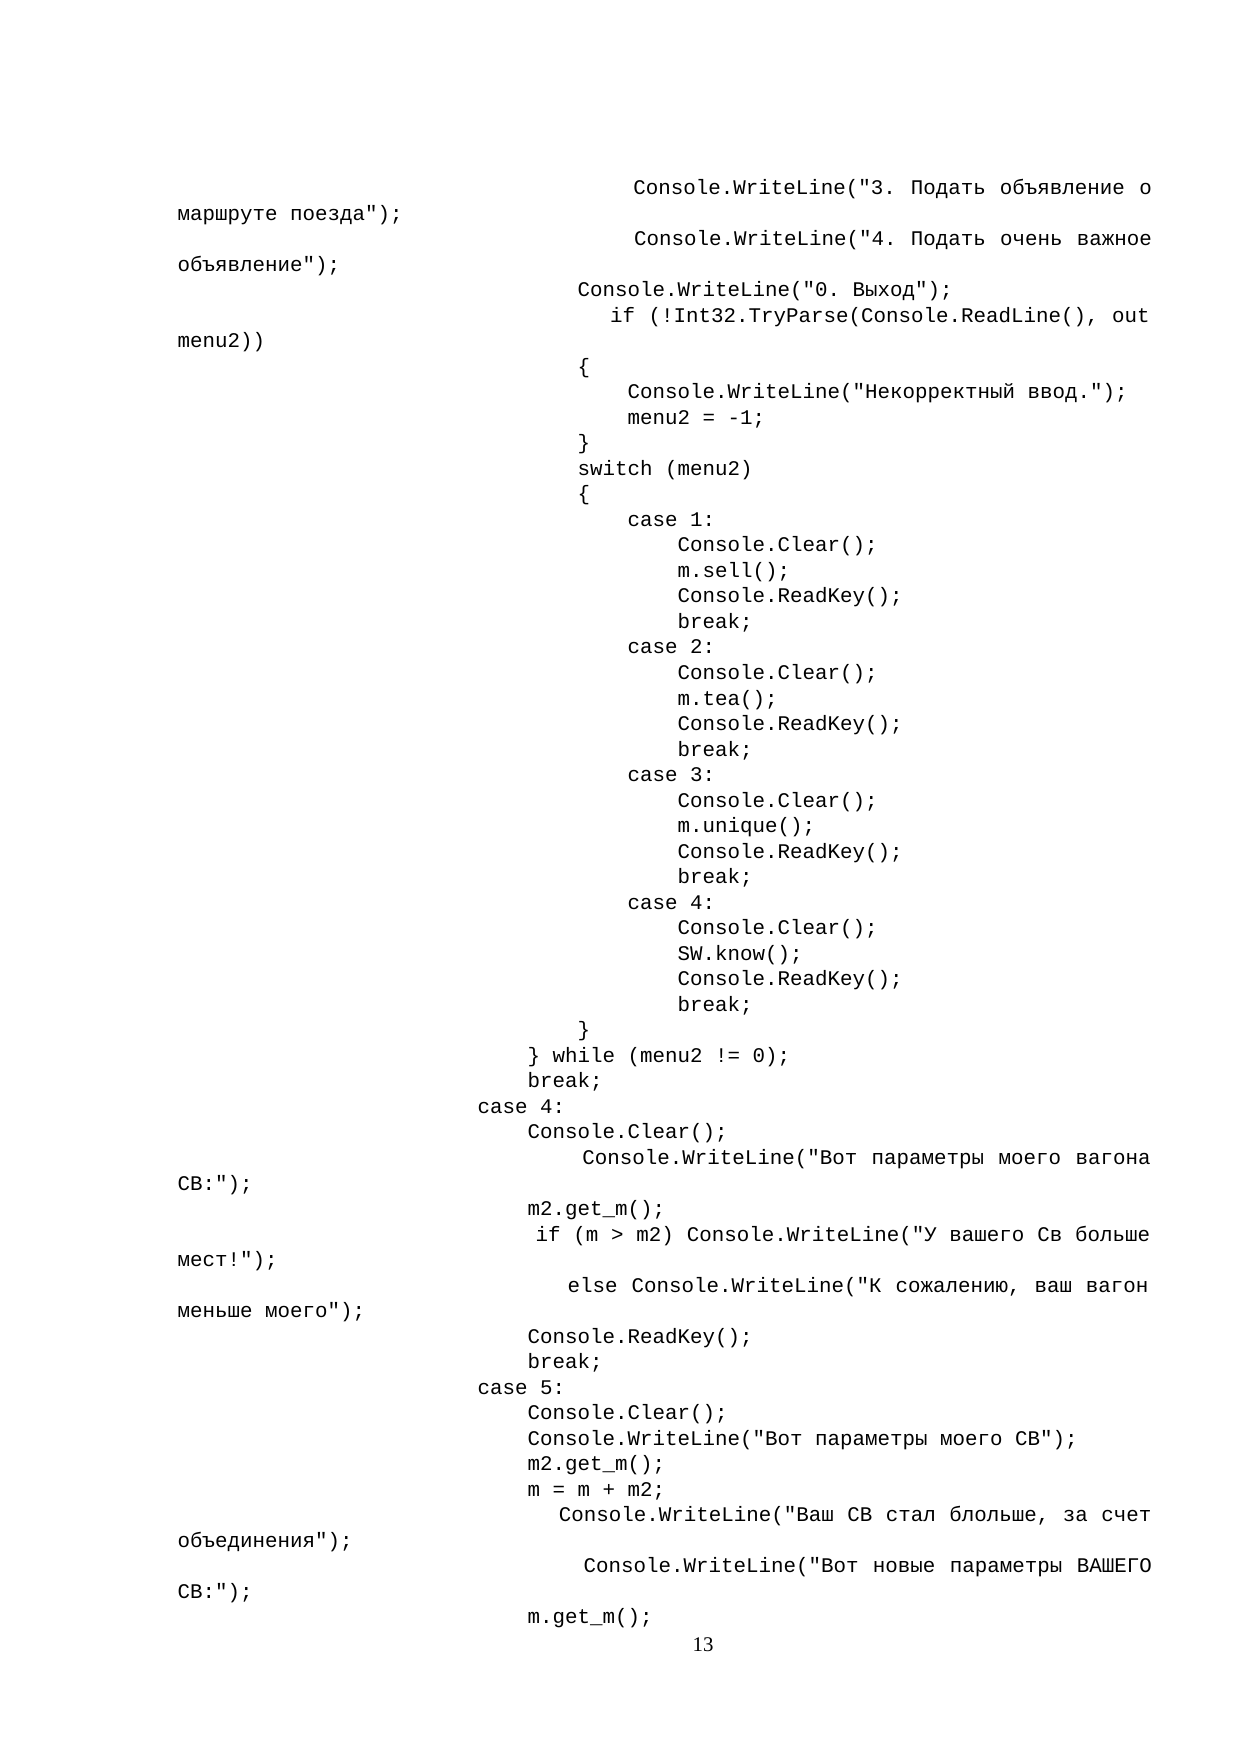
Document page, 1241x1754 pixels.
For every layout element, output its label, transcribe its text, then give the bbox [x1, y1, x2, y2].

text else Console.WriteLine("К сожалению, ваш вагон меньше моего"); [177, 1274, 1152, 1324]
text case 5: [177, 1377, 1152, 1400]
text } while (menu2 != 0); [177, 1045, 1152, 1068]
text Console.WriteLine("Вот параметры моего вагона СВ:"); [177, 1147, 1152, 1196]
text Console.Clear(); [177, 917, 1152, 941]
text menu2 = -1; [177, 407, 1152, 431]
text Console.WriteLine("0. Выход"); [177, 279, 1152, 303]
text Console.Clear(); [177, 534, 1152, 558]
text m2.get_m(); [177, 1453, 1152, 1477]
text Console.WriteLine("Вот параметры моего СВ"); [177, 1428, 1152, 1451]
text } [177, 432, 1152, 456]
text case 4: [177, 892, 1152, 915]
text Console.ReadKey(); [177, 713, 1152, 737]
text Console.Clear(); [177, 1402, 1152, 1426]
text Console.WriteLine("3. Подать объявление о маршруте поезда"); [177, 177, 1152, 226]
text Console.Clear(); [177, 1121, 1152, 1145]
text m.unique(); [177, 815, 1152, 839]
text break; [177, 994, 1152, 1017]
text m2.get_m(); [177, 1198, 1152, 1222]
text Console.WriteLine("Некорректный ввод."); [177, 381, 1152, 405]
text } [177, 1019, 1152, 1043]
text m.sell(); [177, 560, 1152, 584]
text case 2: [177, 637, 1152, 660]
text if (m > m2) Console.WriteLine("У вашего Св больше мест!"); [177, 1223, 1152, 1273]
text Console.Clear(); [177, 790, 1152, 813]
text break; [177, 611, 1152, 635]
text break; [177, 1070, 1152, 1094]
text m.tea(); [177, 688, 1152, 711]
text switch (menu2) [177, 458, 1152, 482]
text m.get_m(); [177, 1606, 1152, 1630]
text break; [177, 866, 1152, 890]
text case 4: [177, 1096, 1152, 1119]
text Console.WriteLine("Вот новые параметры ВАШЕГО СВ:"); [177, 1555, 1152, 1604]
text if (!Int32.TryParse(Console.ReadLine(), out menu2)) [177, 305, 1152, 354]
text SW.know(); [177, 943, 1152, 966]
text case 1: [177, 509, 1152, 533]
text Console.WriteLine("Ваш СВ стал блольше, за счет объединения"); [177, 1504, 1152, 1553]
text { [177, 483, 1152, 507]
text case 3: [177, 764, 1152, 788]
text break; [177, 1351, 1152, 1375]
text Console.ReadKey(); [177, 841, 1152, 864]
text Console.ReadKey(); [177, 586, 1152, 609]
text Console.ReadKey(); [177, 1326, 1152, 1349]
text Console.ReadKey(); [177, 968, 1152, 992]
text break; [177, 739, 1152, 762]
text Console.Clear(); [177, 662, 1152, 686]
text { [177, 356, 1152, 379]
text Console.WriteLine("4. Подать очень важное объявление"); [177, 228, 1152, 277]
text m = m + m2; [177, 1479, 1152, 1502]
